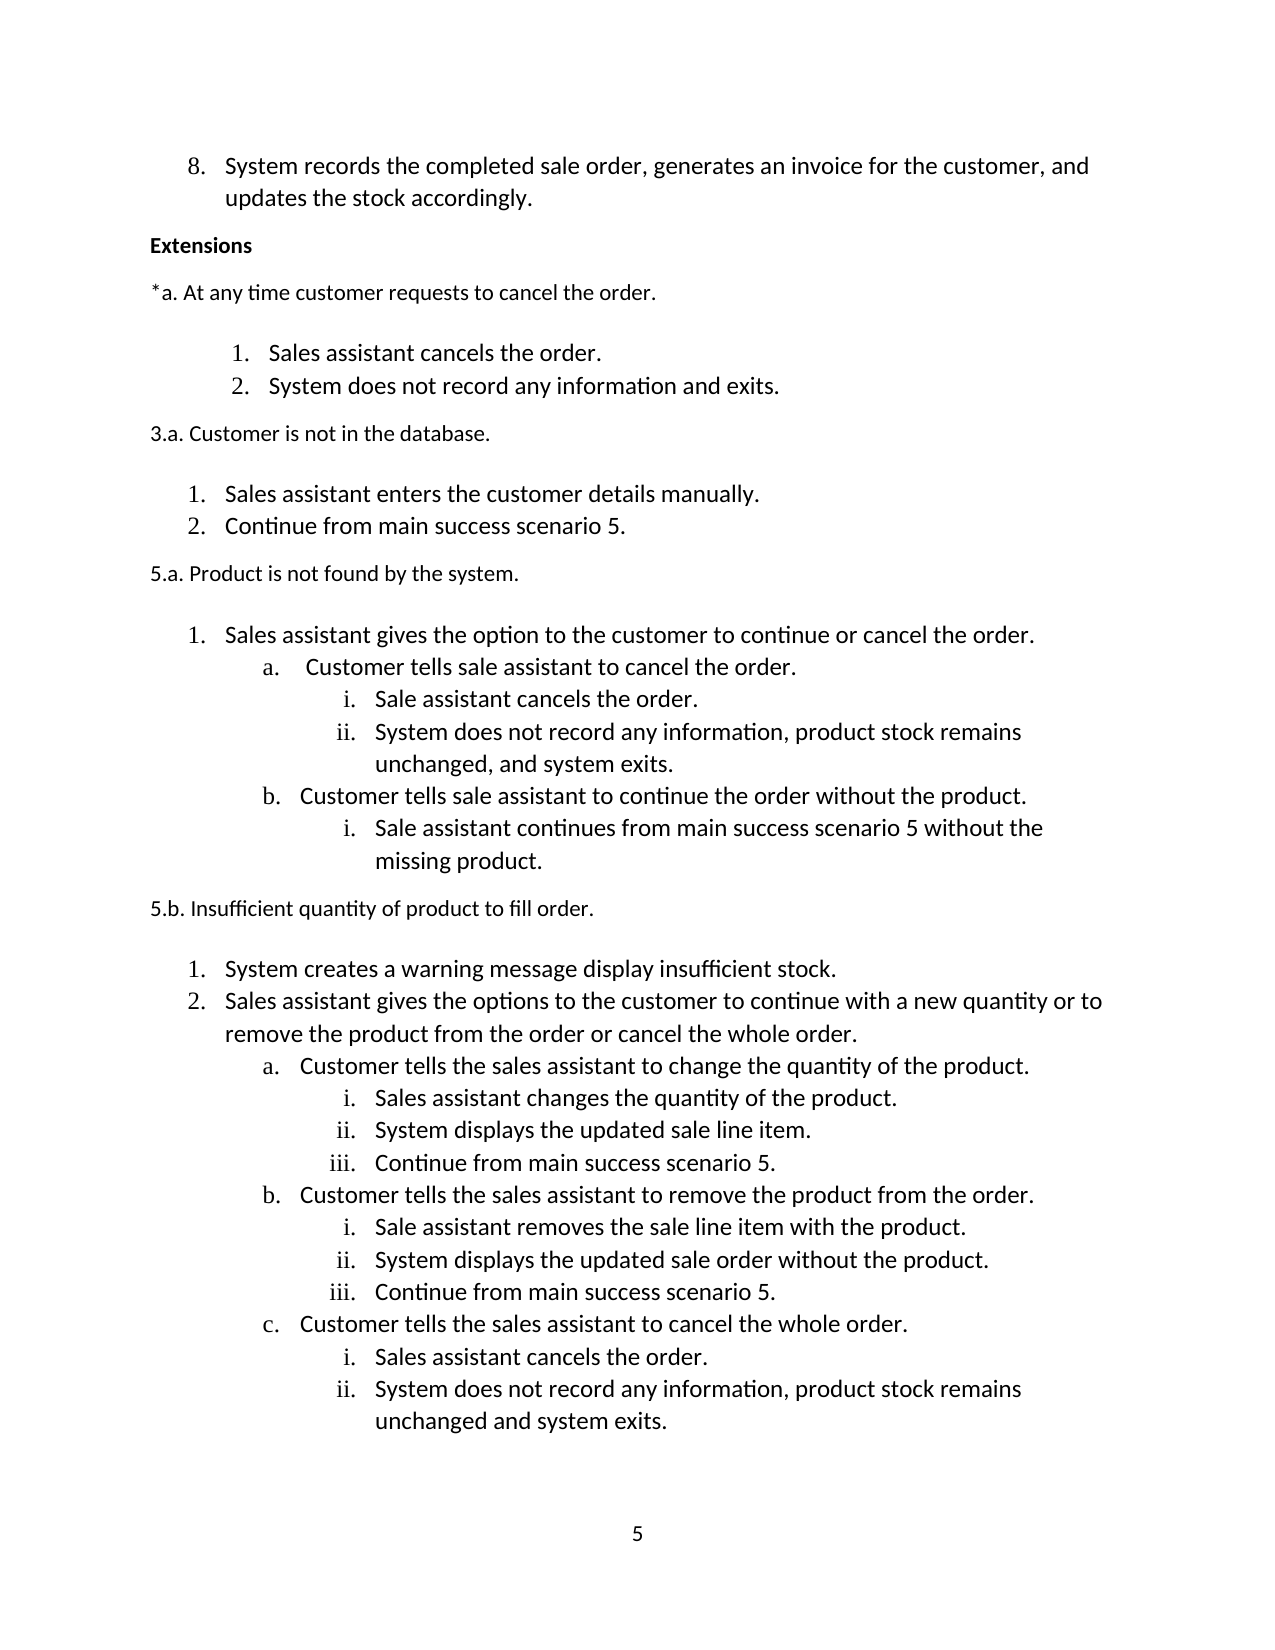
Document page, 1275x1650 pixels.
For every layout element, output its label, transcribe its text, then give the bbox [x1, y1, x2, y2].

list Sale assistant continues from main success scenario 5 without the missing product. [356, 812, 1125, 875]
list System does not record any information, product stock remains unchanged and system exits. [356, 1373, 1125, 1436]
list Continue from main success scenario 5. [356, 1147, 1125, 1177]
list Customer tells the sales assistant to cancel the whole order. [262, 1308, 1125, 1339]
list Customer tells sale assistant to continue the order without the product. [262, 780, 1125, 811]
text Extensions [150, 231, 1125, 259]
list System records the completed sale order, generates an invoice for the customer, and updates the stock accordingly. [187, 150, 1125, 213]
list Customer tells the sales assistant to change the quantity of the product. [262, 1050, 1125, 1081]
list Sale assistant cancels the order. [356, 683, 1125, 714]
list Sales assistant gives the options to the customer to continue with a new quantity or to remove the product from the order or cancel the whole order. [187, 985, 1125, 1048]
list Continue from main success scenario 5. [187, 510, 1125, 541]
text *a. At any time customer requests to cancel the order. [150, 278, 1125, 306]
text 5.b. Insufficient quantity of product to fill order. [150, 894, 1125, 922]
list Sales assistant changes the quantity of the product. [356, 1082, 1125, 1113]
list Customer tells the sales assistant to remove the product from the order. [262, 1179, 1125, 1210]
list Sales assistant cancels the order. [356, 1341, 1125, 1371]
list System displays the updated sale order without the product. [356, 1244, 1125, 1274]
list System displays the updated sale line item. [356, 1114, 1125, 1145]
list Sale assistant removes the sale line item with the product. [356, 1211, 1125, 1242]
list Sales assistant enters the customer details manually. [187, 478, 1125, 509]
list System does not record any information, product stock remains unchanged, and system exits. [356, 716, 1125, 778]
list System does not record any information and exits. [231, 370, 1125, 400]
list Customer tells sale assistant to cancel the order. [262, 651, 1125, 682]
list Continue from main success scenario 5. [356, 1276, 1125, 1307]
list System creates a warning message display insufficient stock. [187, 953, 1125, 984]
text 3.a. Customer is not in the database. [150, 419, 1125, 447]
list Sales assistant cancels the order. [231, 337, 1125, 368]
text 5.a. Product is not found by the system. [150, 559, 1125, 587]
list Sales assistant gives the option to the customer to continue or cancel the order. [187, 619, 1125, 649]
